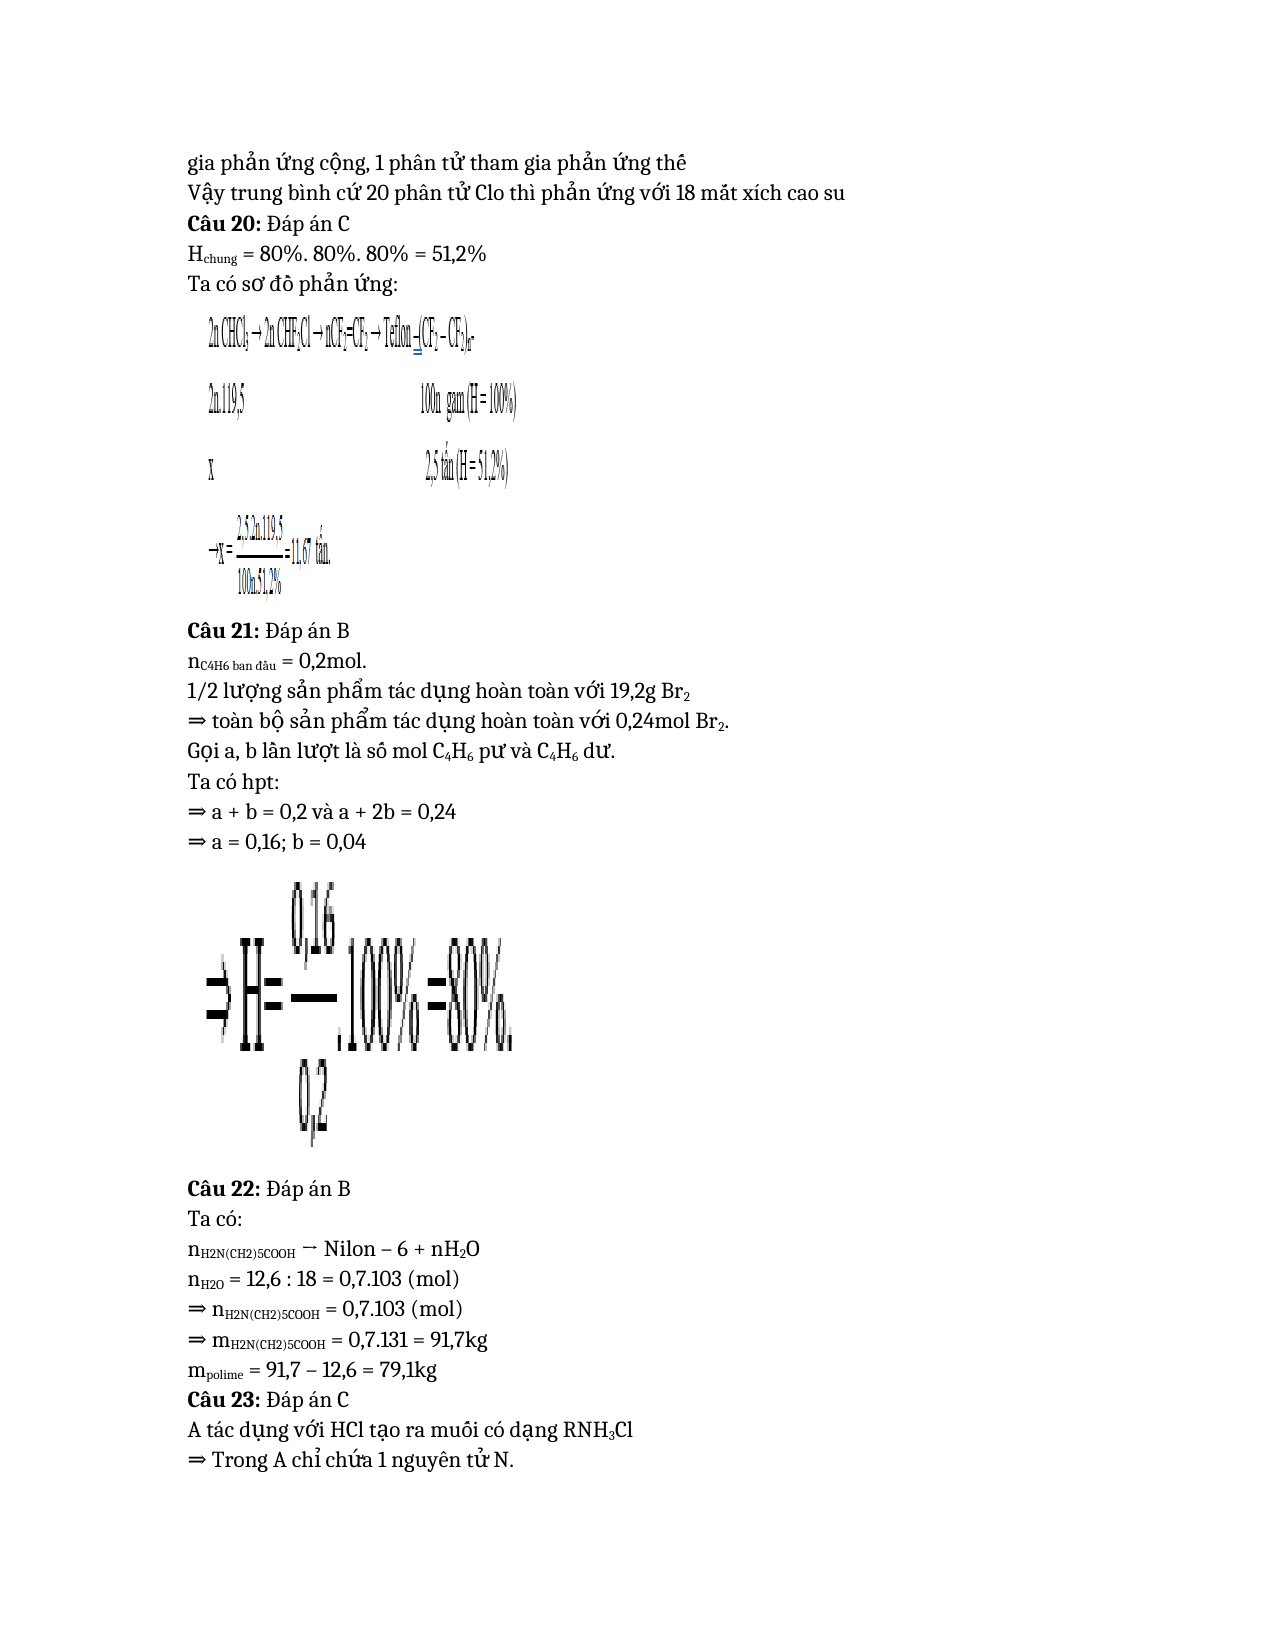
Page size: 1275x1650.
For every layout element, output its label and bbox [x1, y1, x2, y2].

picture [206, 301, 519, 614]
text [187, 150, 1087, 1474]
picture [206, 859, 519, 1172]
